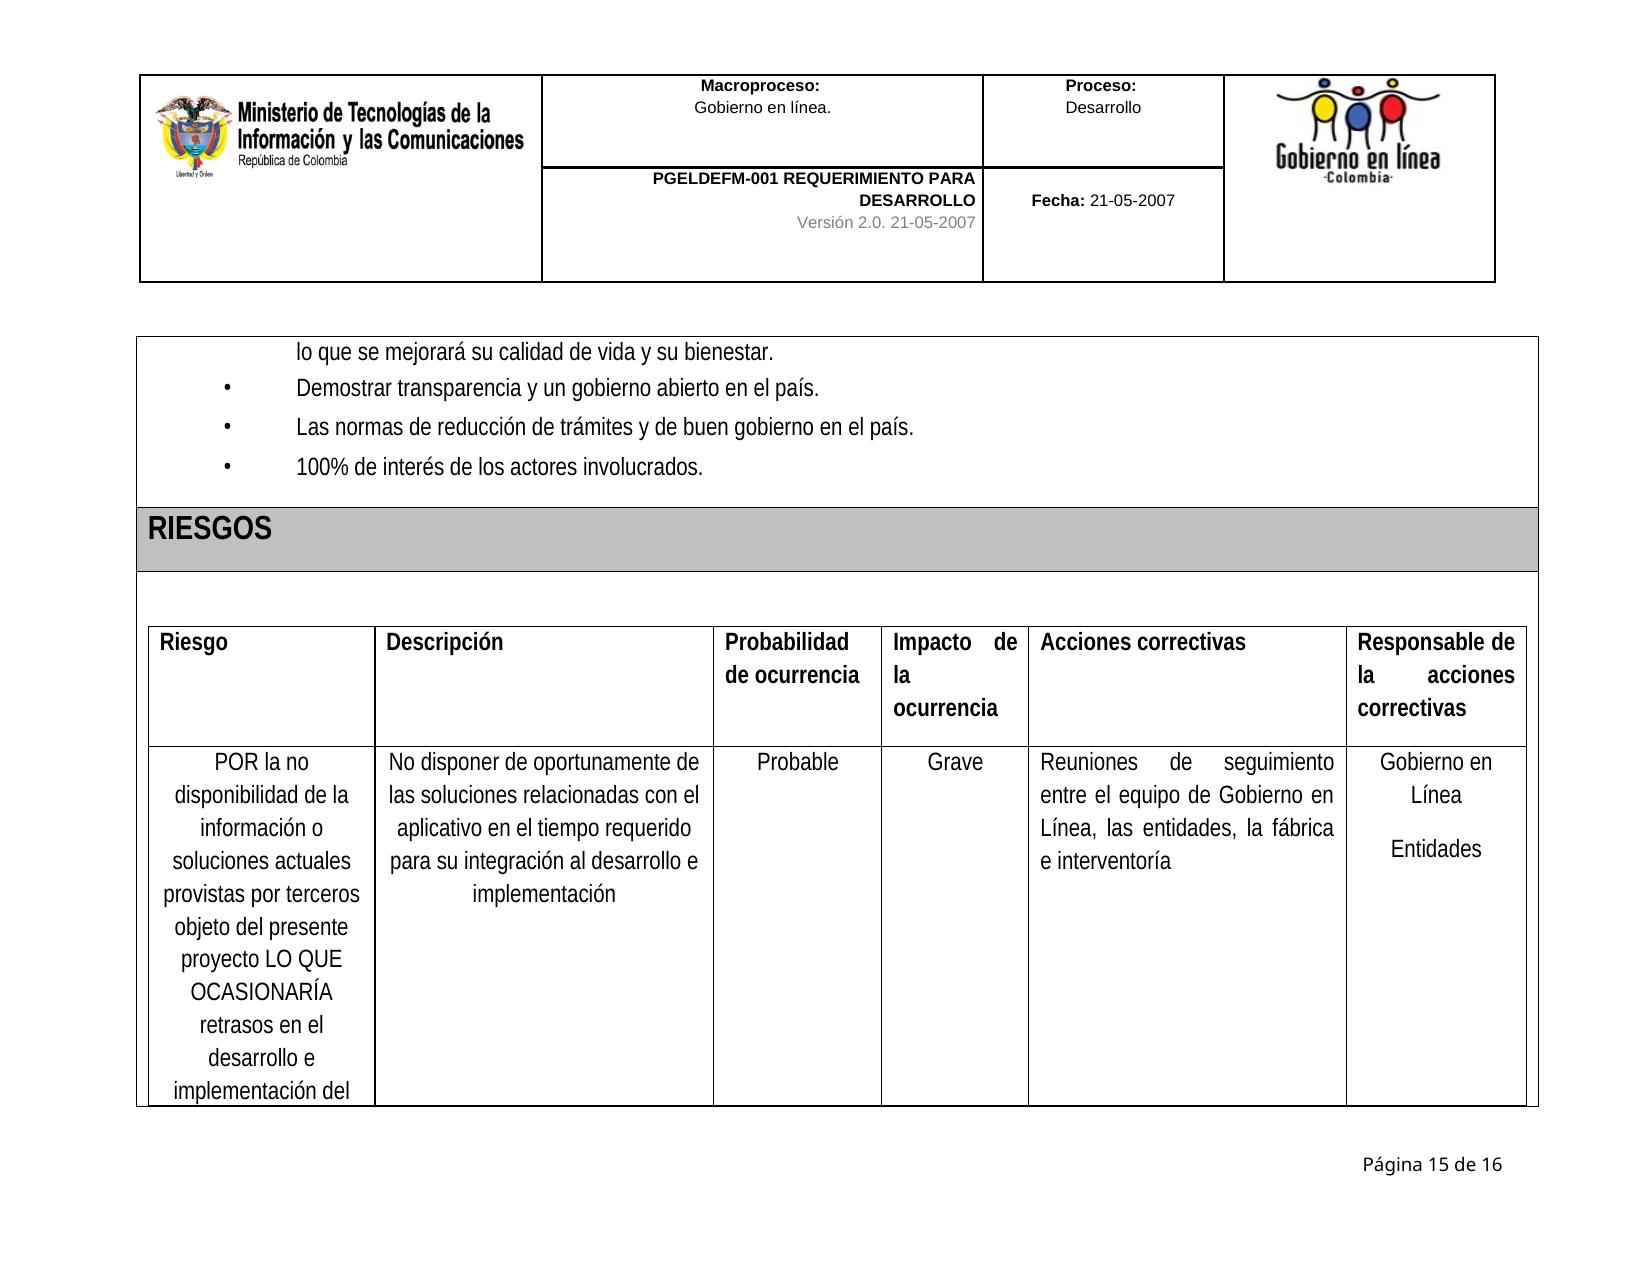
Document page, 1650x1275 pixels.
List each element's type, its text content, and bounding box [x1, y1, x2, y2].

picture [147, 76, 537, 196]
table_cell [137, 572, 1538, 1106]
picture [1274, 76, 1445, 187]
table_cell RIESGOS [137, 508, 1538, 571]
